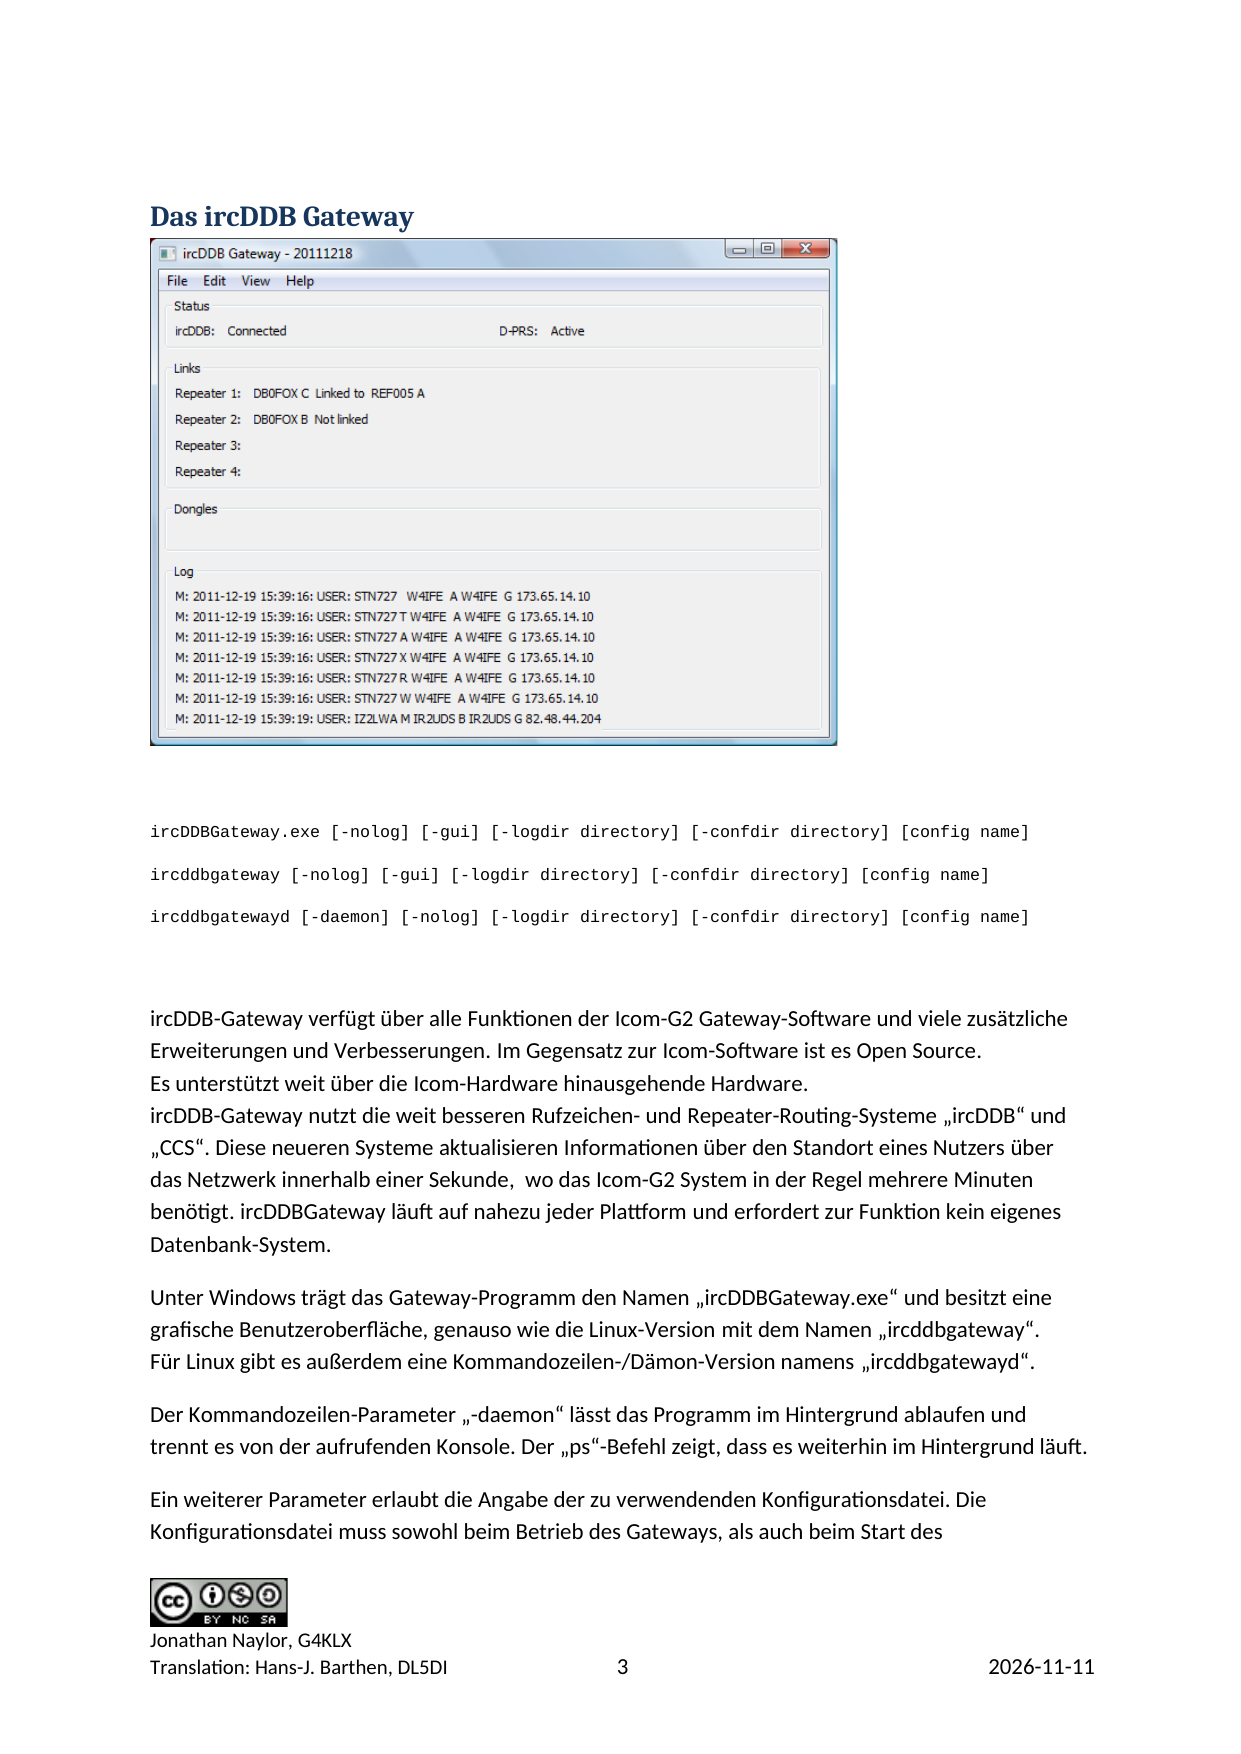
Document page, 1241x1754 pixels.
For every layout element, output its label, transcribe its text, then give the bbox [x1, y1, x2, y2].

text Unter Windows trägt das Gateway-Programm den Namen „ircDDBGateway.exe“ und besitzt eine grafische Benutzeroberfläche, genauso wie die Linux-Version mit dem Namen „ircddbgateway“. Für Linux gibt es außerdem eine Kommandozeilen-/Dämon-Version namens „ircddbgatewayd“. [150, 1283, 1090, 1375]
text ircDDBGateway.exe [-nolog] [-gui] [-logdir directory] [-confdir directory] [config name] [150, 824, 1090, 843]
text ircddbgateway [-nolog] [-gui] [-logdir directory] [-confdir directory] [config name] [150, 866, 1090, 885]
text Der Kommandozeilen-Parameter „-daemon“ lässt das Programm im Hintergrund ablaufen und trennt es von der aufrufenden Konsole. Der „ps“-Befehl zeigt, dass es weiterhin im Hintergrund läuft. [150, 1400, 1090, 1460]
text ircDDB-Gateway verfügt über alle Funktionen der Icom-G2 Gateway-Software und viele zusätzliche Erweiterungen und Verbesserungen. Im Gegensatz zur Icom-Software ist es Open Source. Es unterstützt weit über die Icom-Hardware hinausgehende Hardware. ircDDB-Gateway nutzt die weit besseren Rufzeichen- und Repeater-Routing-Systeme „ircDDB“ und „CCS“. Diese neueren Systeme aktualisieren Informationen über den Standort eines Nutzers über das Netzwerk innerhalb einer Sekunde, wo das Icom-G2 System in der Regel mehrere Minuten benötigt. ircDDBGateway läuft auf nahezu jeder Plattform und erfordert zur Funktion kein eigenes Datenbank-System. [150, 1004, 1090, 1258]
picture [150, 1578, 288, 1627]
picture [150, 238, 838, 746]
subtitle Das ircDDB Gateway [150, 200, 1090, 233]
text ircddbgatewayd [-daemon] [-nolog] [-logdir directory] [-confdir directory] [config name] [150, 909, 1090, 928]
